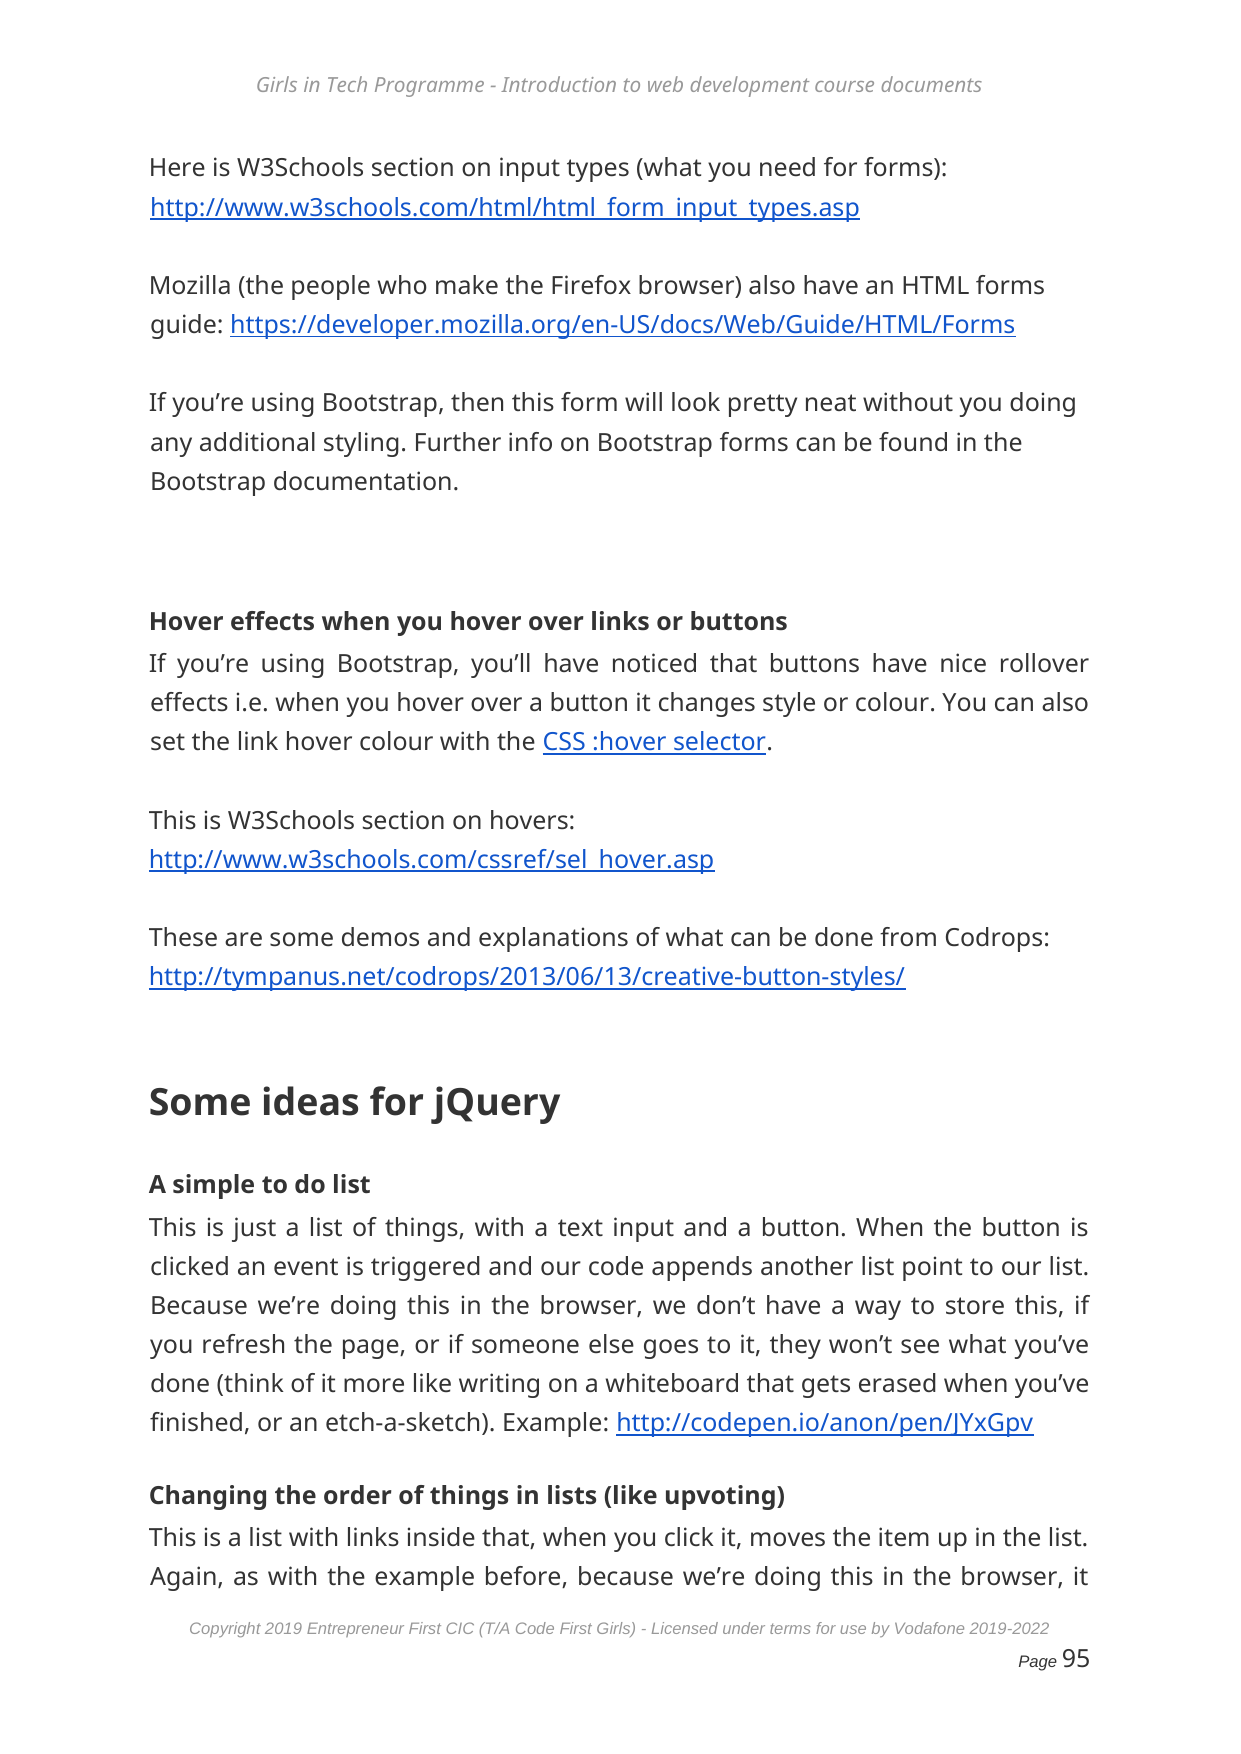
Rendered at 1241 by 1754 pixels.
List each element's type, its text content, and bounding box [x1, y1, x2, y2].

text If you’re using Bootstrap, then this form will look pretty neat without you doing any additional styling. Further info on Bootstrap forms can be found in the Bootstrap documentation. [148, 385, 1090, 497]
text A simple to do list [148, 1167, 1090, 1201]
text These are some demos and explanations of what can be done from Codrops: [148, 920, 1090, 954]
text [148, 1520, 1090, 1593]
text This is just a list of things, with a text input and a button. When the button is clicked an event is triggered and our code appends another list point to our list. Because we’re doing this in the browser, we don’t have a way to store this, if you refresh the page, or if someone else goes to it, they won’t see what you’ve done (think of it more like writing on a whiteboard that gets erased when you’ve finished, or an etch-a-sketch). Example: http://codepen.io/anon/pen/JYxGpv [148, 1209, 1090, 1439]
text http://tympanus.net/codrops/2013/06/13/creative-button-styles/ [148, 959, 1090, 993]
text Here is W3Schools section on input types (what you need for forms): http://www.w3schools.com/html/html_form_input_types.asp [148, 150, 1090, 223]
text http://www.w3schools.com/cssref/sel_hover.asp [148, 841, 1090, 876]
text If you’re using Bootstrap, you’ll have noticed that buttons have nice rollover effects i.e. when you hover over a button it changes style or colour. You can also set the link hover colour with the CSS :hover selector. [148, 646, 1090, 758]
text This is W3Schools section on hovers: [148, 802, 1090, 836]
text Hover effects when you hover over links or buttons [148, 603, 1090, 637]
subtitle Some ideas for jQuery [148, 1075, 1090, 1126]
text Changing the order of things in lists (like upvoting) [148, 1477, 1090, 1512]
text Mozilla (the people who make the Firefox browser) also have an HTML forms guide: https://developer.mozilla.org/en-US/docs/Web/Guide/HTML/Forms [148, 267, 1090, 341]
